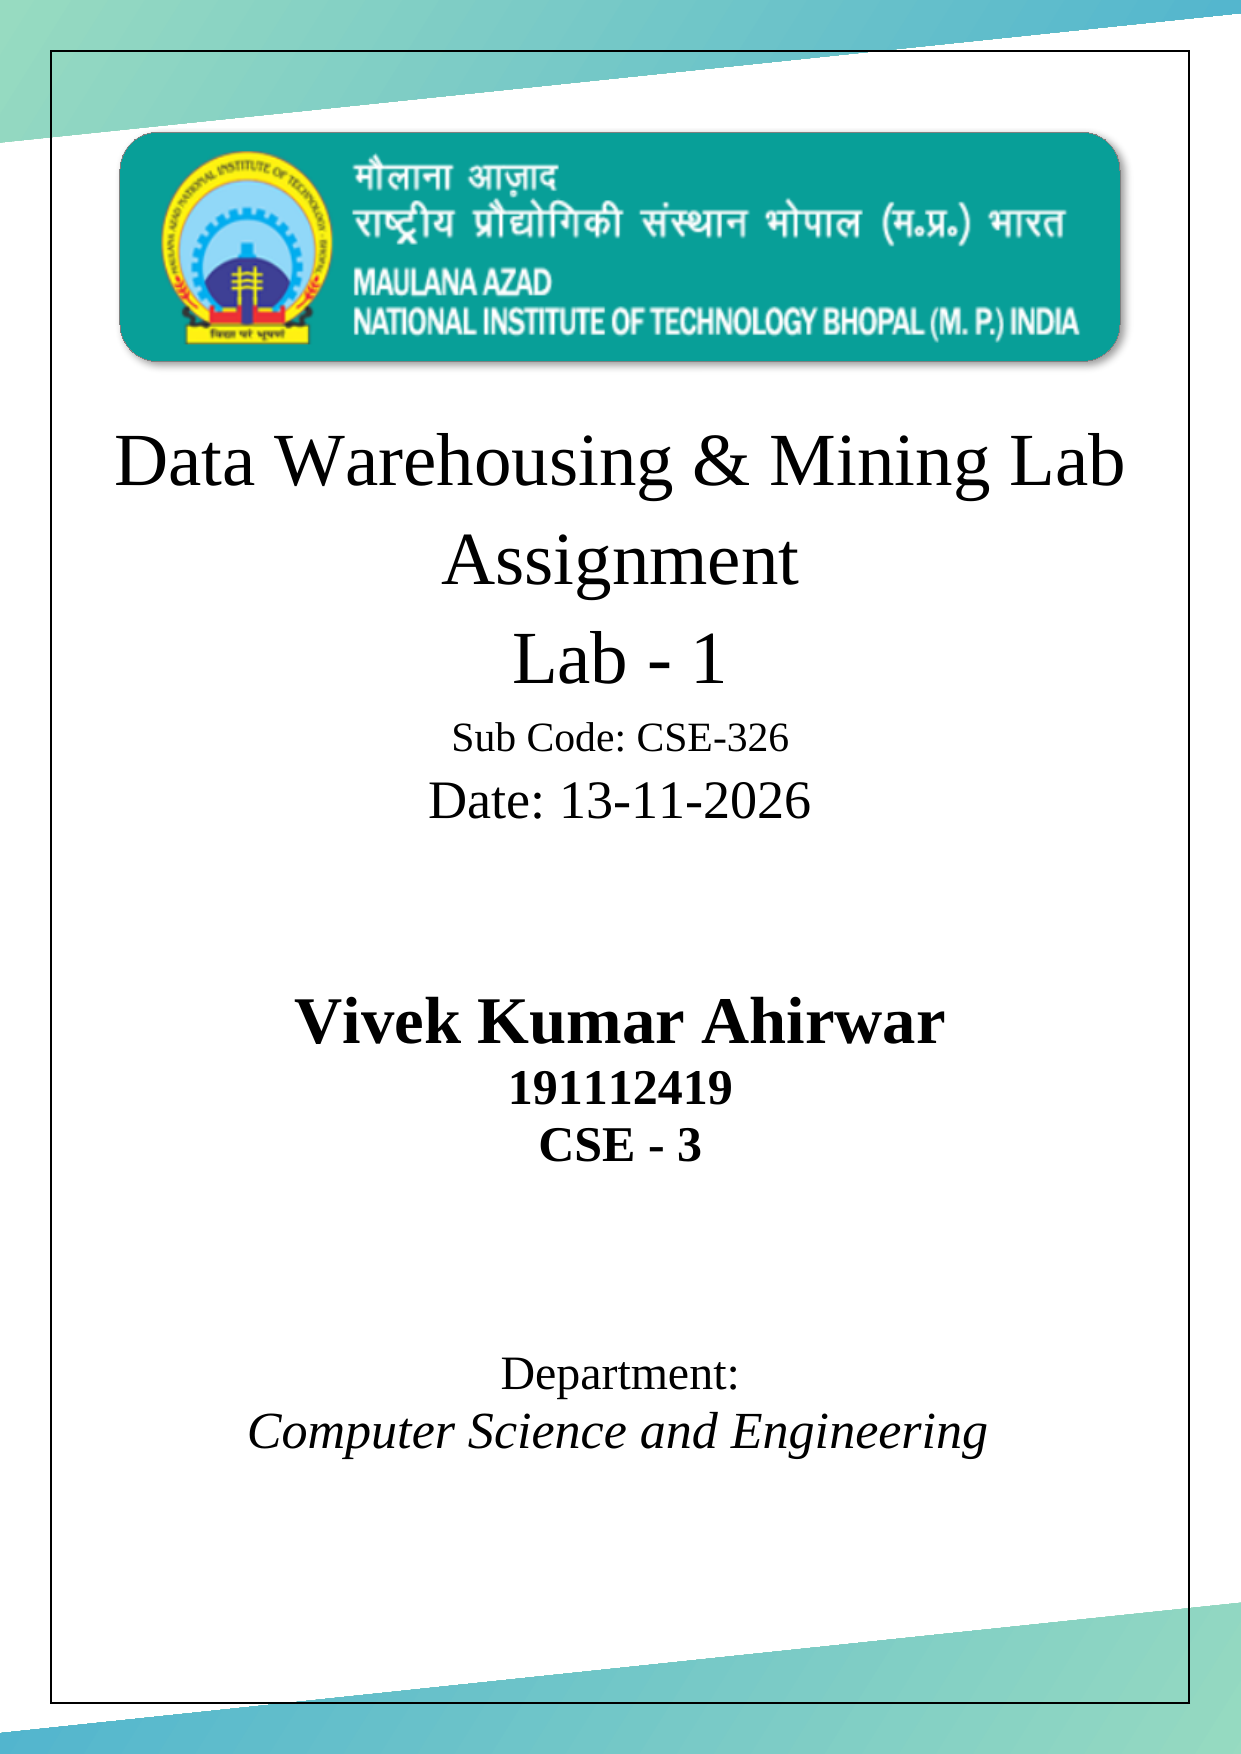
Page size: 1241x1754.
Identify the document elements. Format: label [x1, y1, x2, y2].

picture [120, 132, 1120, 361]
